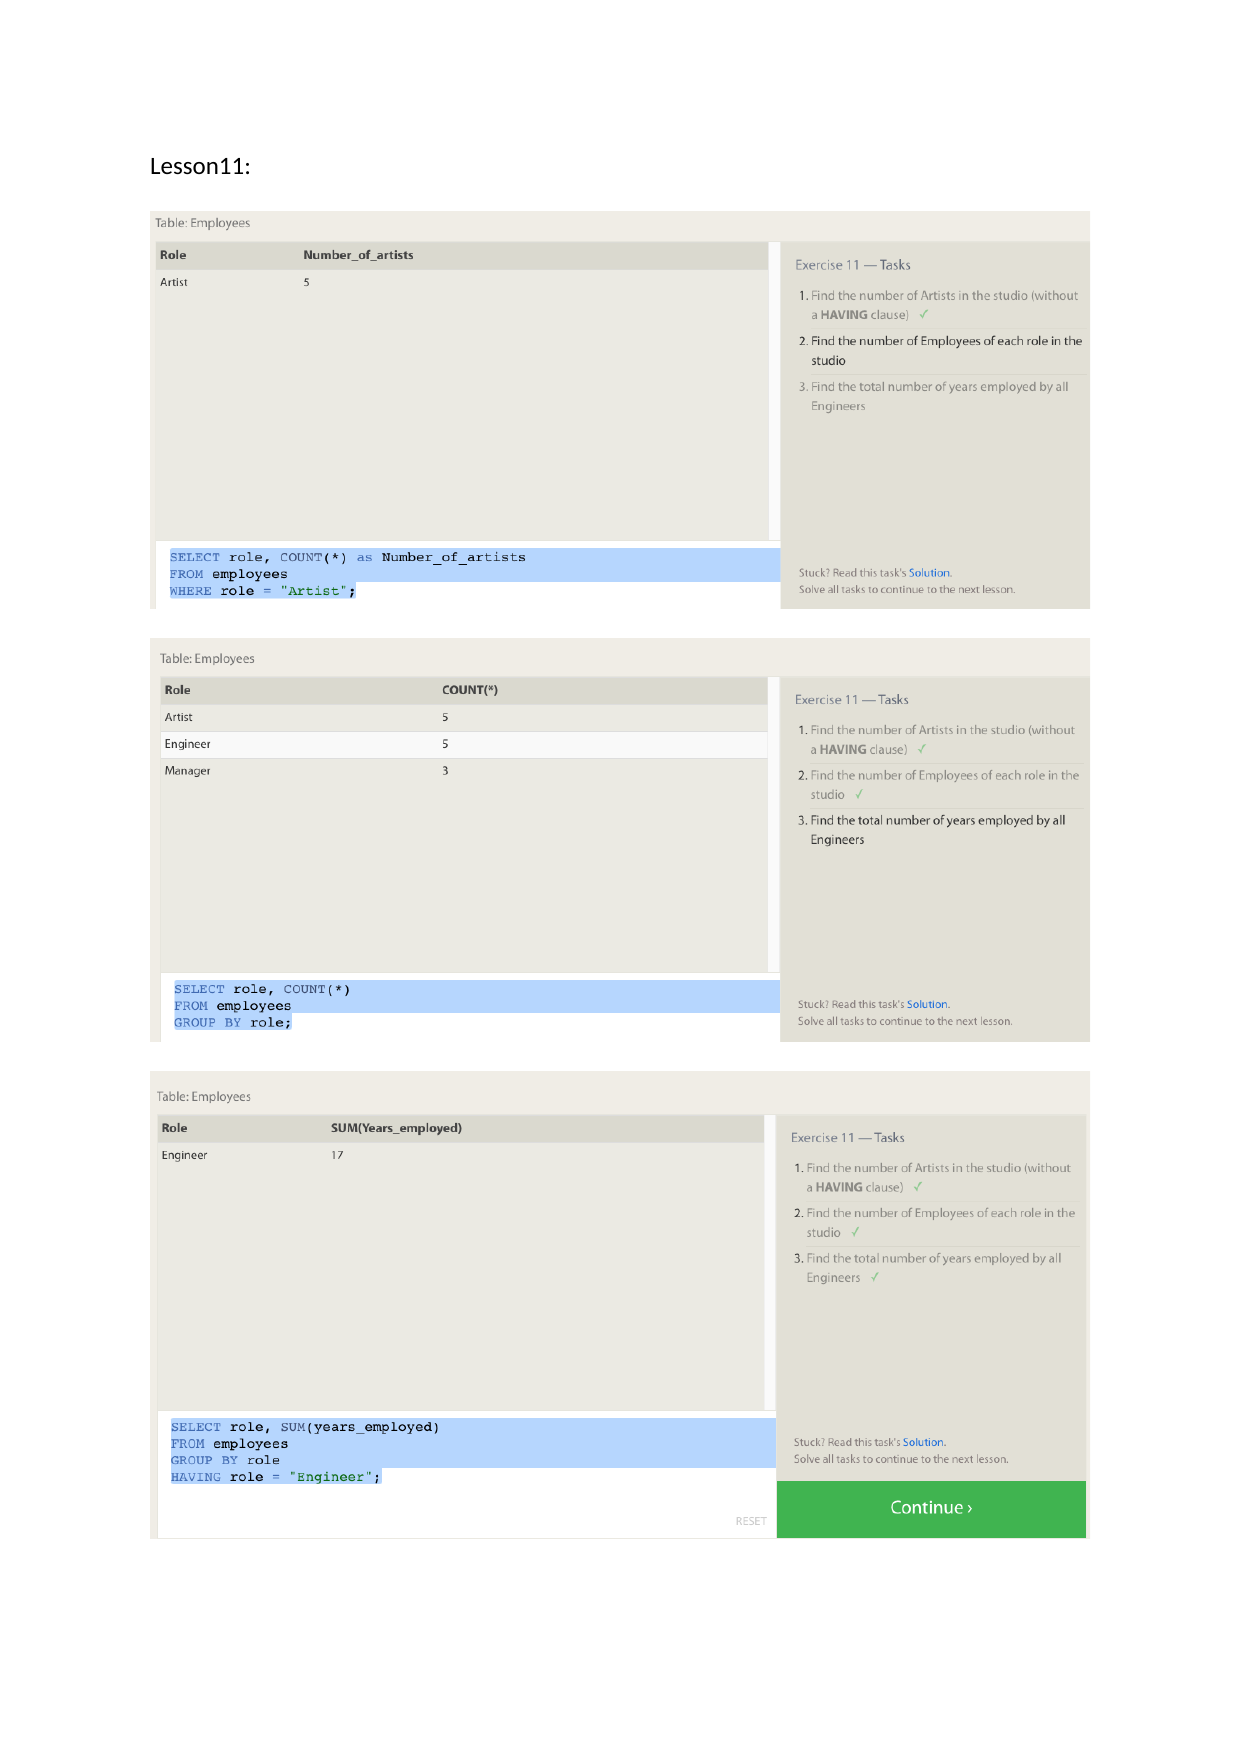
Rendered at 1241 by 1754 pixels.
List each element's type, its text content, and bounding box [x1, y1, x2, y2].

picture [150, 211, 1091, 609]
picture [150, 1071, 1091, 1539]
picture [150, 638, 1091, 1042]
text Lesson11: [150, 150, 1090, 181]
